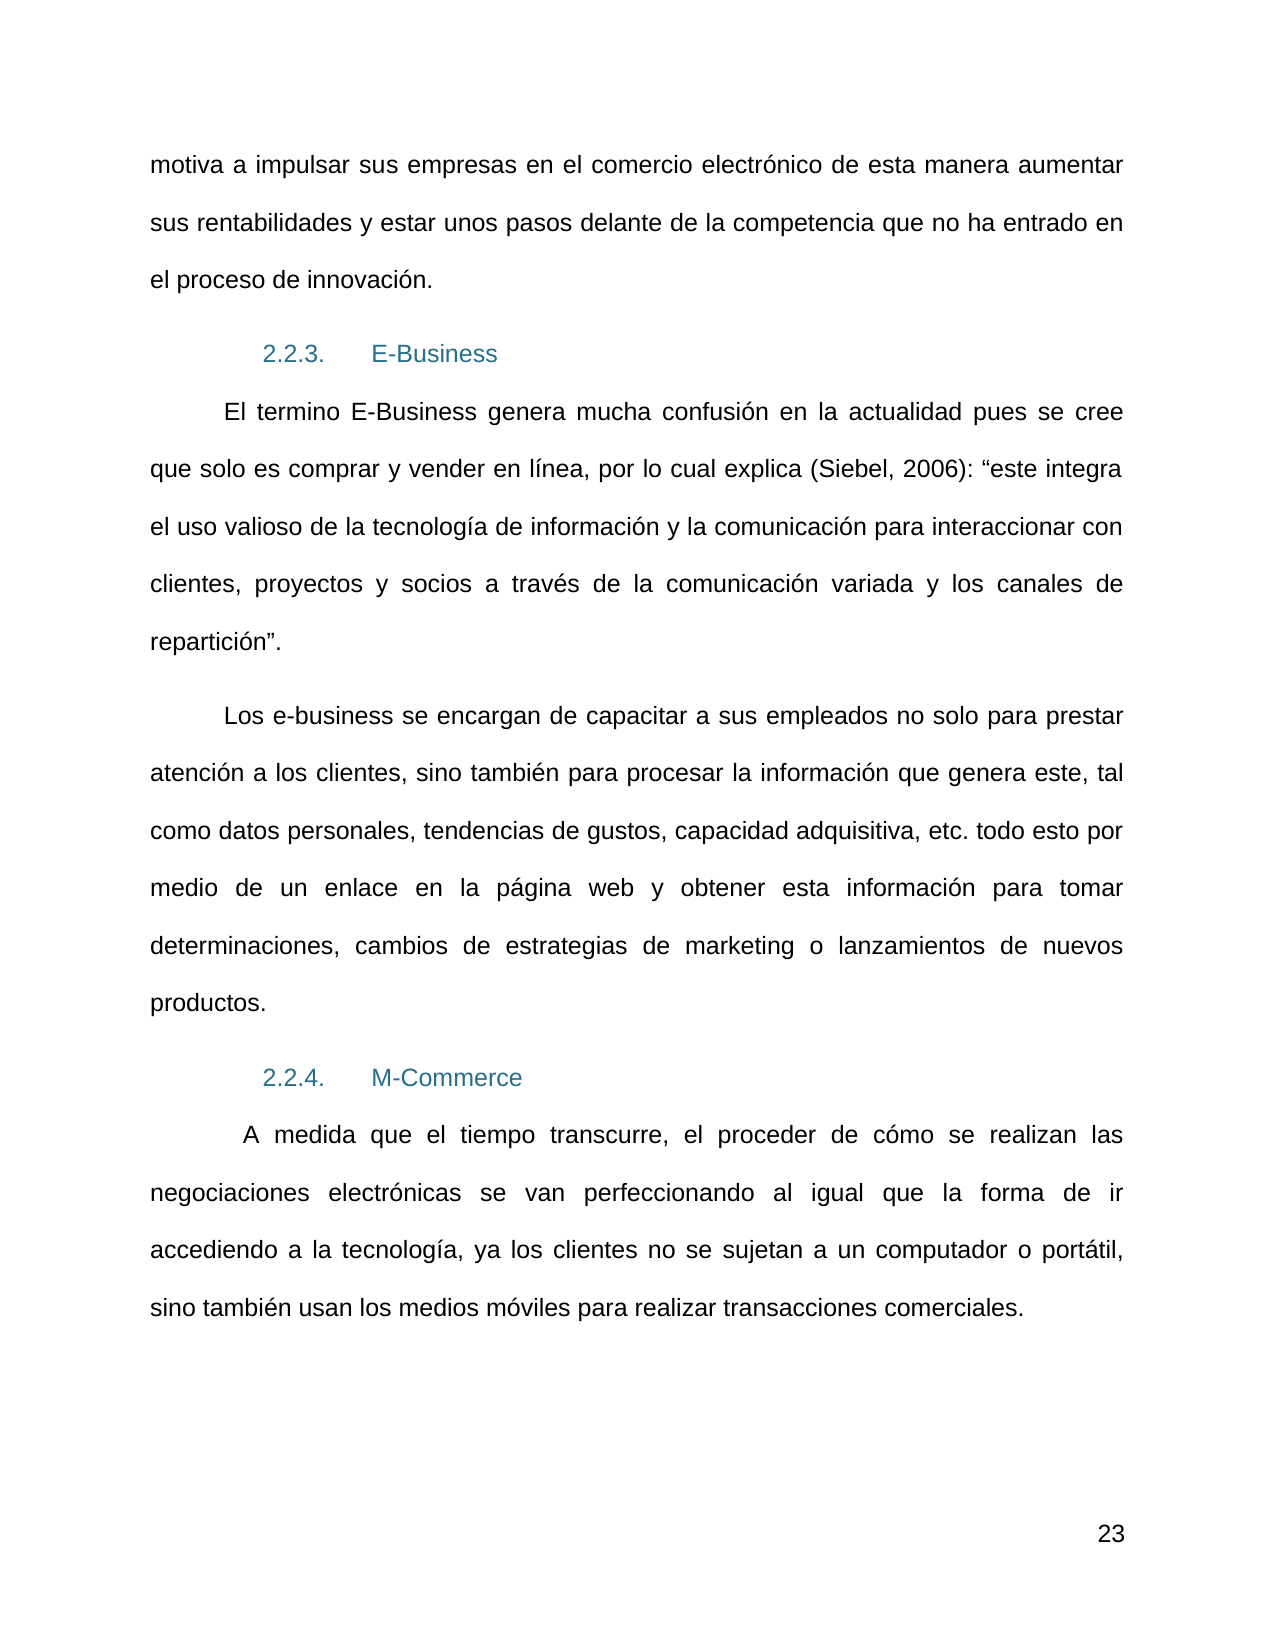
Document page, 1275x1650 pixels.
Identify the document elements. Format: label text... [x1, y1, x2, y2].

text A medida que el tiempo transcurre, el proceder de cómo se realizan las negociaciones electrónicas se van perfeccionando al igual que la forma de ir accediendo a la tecnología, ya los clientes no se sujetan a un computador o portátil, sino también usan los medios móviles para realizar transacciones comerciales. [150, 1120, 1125, 1321]
text Los e-business se encargan de capacitar a sus empleados no solo para prestar atención a los clientes, sino también para procesar la información que genera este, tal como datos personales, tendencias de gustos, capacidad adquisitiva, etc. todo esto por medio de un enlace en la página web y obtener esta información para tomar determinaciones, cambios de estrategias de marketing o lanzamientos de nuevos productos. [150, 701, 1125, 1017]
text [150, 150, 1125, 294]
text El termino E-Business genera mucha confusión en la actualidad pues se cree que solo es comprar y vender en línea, por lo cual explica (Siebel, 2006): “este integra el uso valioso de la tecnología de información y la comunicación para interaccionar con clientes, proyectos y socios a través de la comunicación variada y los canales de repartición”. [150, 397, 1125, 655]
subtitle M-Commerce [262, 1062, 1125, 1091]
subtitle E-Business [262, 339, 1125, 368]
